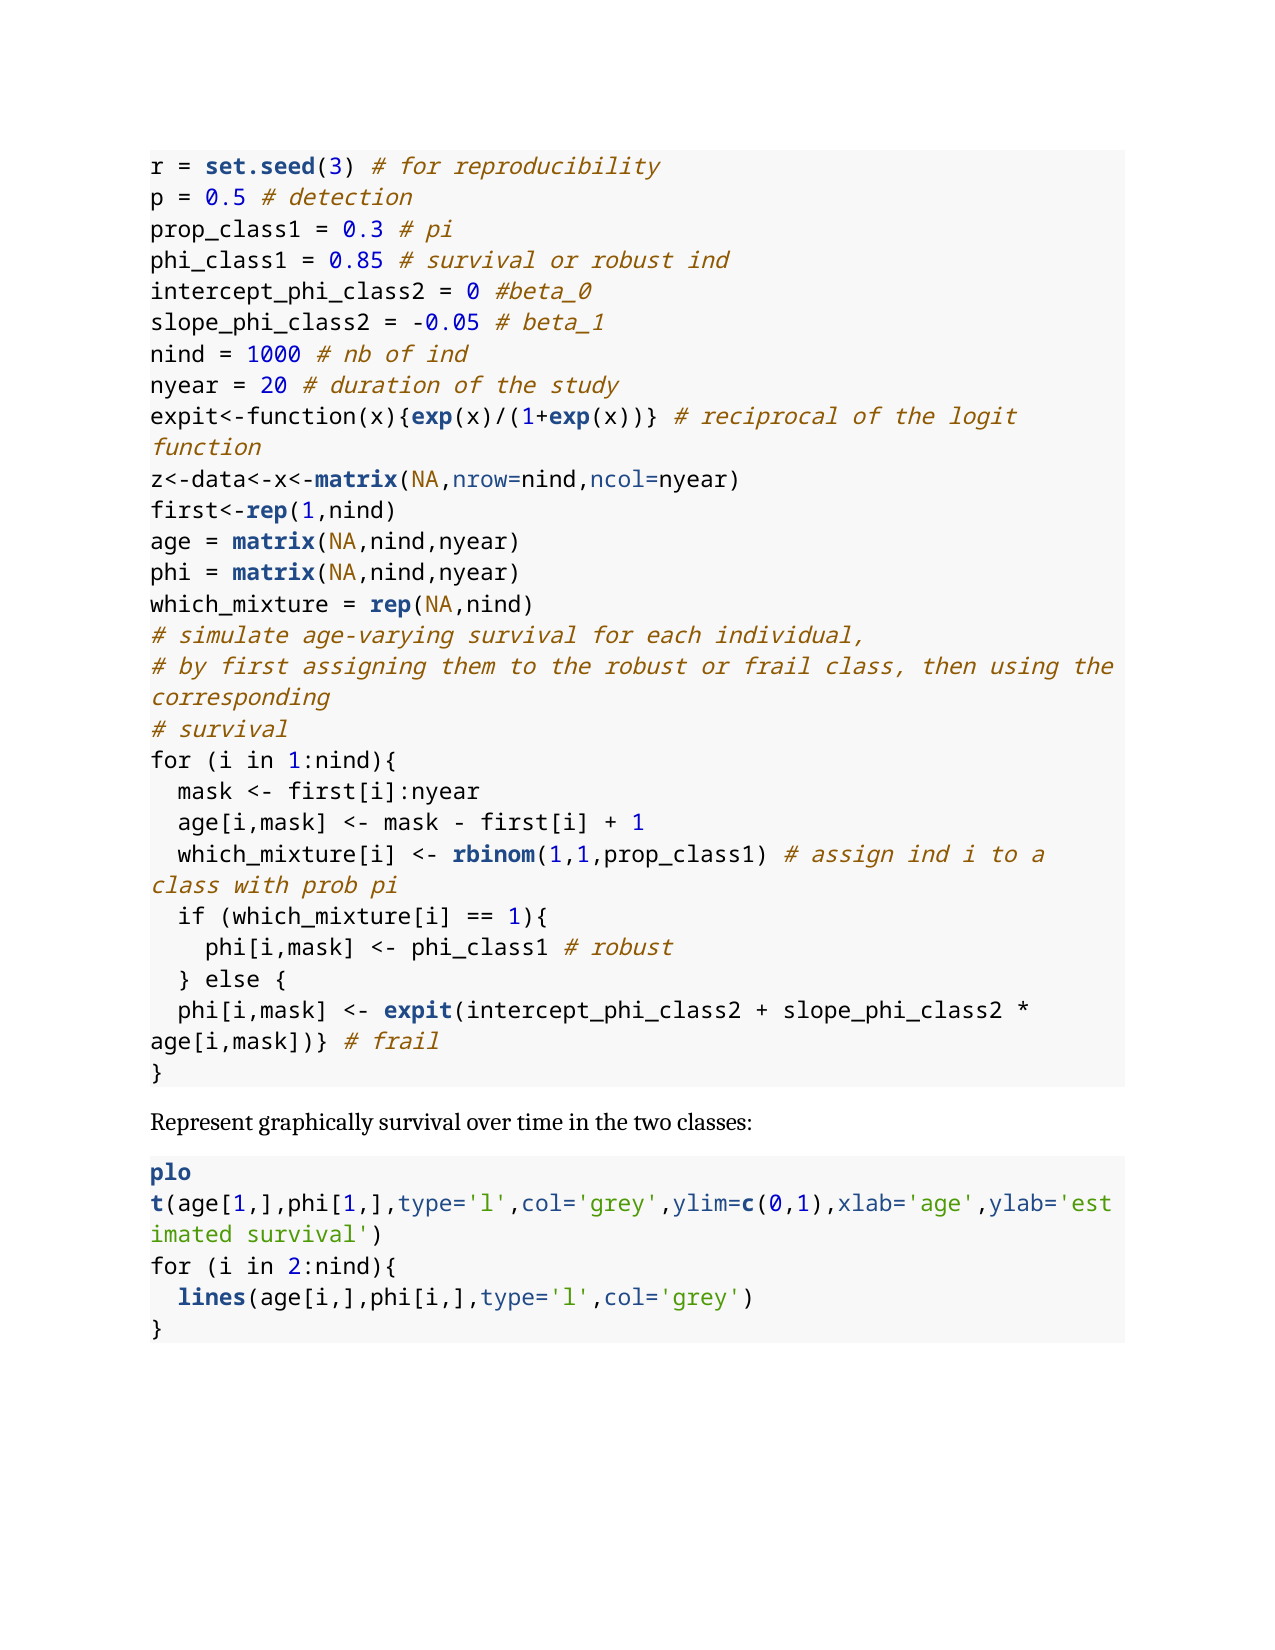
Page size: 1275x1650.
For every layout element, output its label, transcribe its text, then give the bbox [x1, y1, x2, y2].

text r = set.seed(3) # for reproducibility p = 0.5 # detection prop_class1 = 0.3 # pi phi_class1 = 0.85 # survival or robust ind intercept_phi_class2 = 0 #beta_0 slope_phi_class2 = -0.05 # beta_1 nind = 1000 # nb of ind nyear = 20 # duration of the study expit<-function(x){exp(x)/(1+exp(x))} # reciprocal of the logit function z<-data<-x<-matrix(NA,nrow=nind,ncol=nyear) first<-rep(1,nind) age = matrix(NA,nind,nyear) phi = matrix(NA,nind,nyear) which_mixture = rep(NA,nind) # simulate age-varying survival for each individual, # by first assigning them to the robust or frail class, then using the corresponding # survival for (i in 1:nind){ mask <- first[i]:nyear age[i,mask] <- mask - first[i] + 1 which_mixture[i] <- rbinom(1,1,prop_class1) # assign ind i to a class with prob pi if (which_mixture[i] == 1){ phi[i,mask] <- phi_class1 # robust } else { phi[i,mask] <- expit(intercept_phi_class2 + slope_phi_class2 * age[i,mask])} # frail } [150, 150, 1125, 1087]
text Represent graphically survival over time in the two classes: [150, 1108, 1125, 1137]
text plot(age[1,],phi[1,],type='l',col='grey',ylim=c(0,1),xlab='age',ylab='estimated survival') for (i in 2:nind){ lines(age[i,],phi[i,],type='l',col='grey') } [150, 1156, 1125, 1343]
